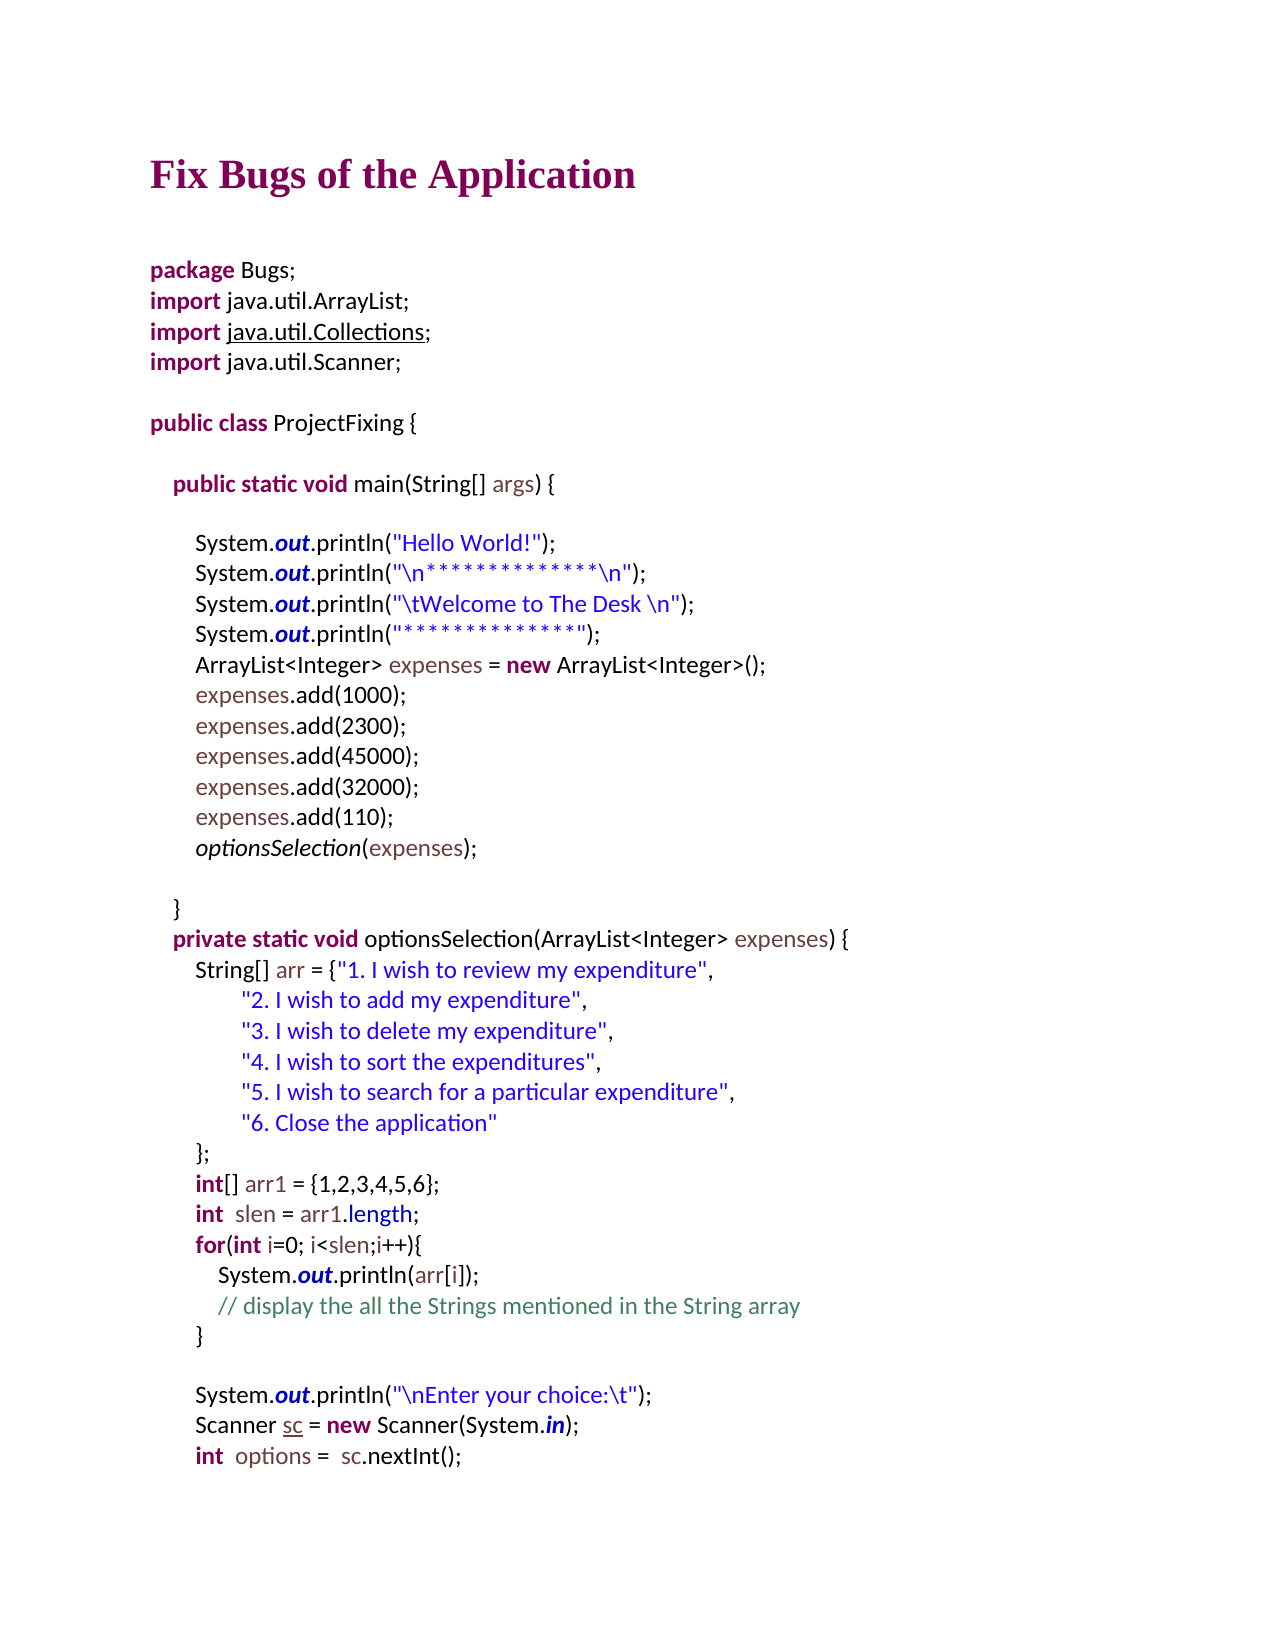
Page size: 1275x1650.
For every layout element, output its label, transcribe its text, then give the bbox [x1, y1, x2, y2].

text System.out.println("\tWelcome to The Desk \n"); [150, 588, 1125, 618]
text import java.util.Collections; [150, 316, 1125, 346]
text "5. I wish to search for a particular expenditure", [150, 1076, 1125, 1107]
text "3. I wish to delete my expenditure", [150, 1015, 1125, 1046]
text int[] arr1 = {1,2,3,4,5,6}; [150, 1168, 1125, 1198]
text System.out.println(arr[i]); [150, 1259, 1125, 1290]
text public class ProjectFixing { [150, 407, 1125, 438]
text expenses.add(2300); [150, 710, 1125, 740]
text package Bugs; [150, 254, 1125, 285]
text expenses.add(32000); [150, 771, 1125, 801]
text Fix Bugs of the Application [150, 150, 1125, 198]
text }; [150, 1137, 1125, 1168]
text // display the all the Strings mentioned in the String array [150, 1290, 1125, 1320]
text System.out.println("\n**************\n"); [150, 557, 1125, 588]
text "4. I wish to sort the expenditures", [150, 1046, 1125, 1076]
text optionsSelection(expenses); [150, 832, 1125, 862]
text "2. I wish to add my expenditure", [150, 984, 1125, 1015]
text int slen = arr1.length; [150, 1198, 1125, 1229]
text System.out.println("Hello World!"); [150, 527, 1125, 557]
text ArrayList<Integer> expenses = new ArrayList<Integer>(); [150, 649, 1125, 679]
text expenses.add(110); [150, 801, 1125, 832]
text "6. Close the application" [150, 1107, 1125, 1137]
text public static void main(String[] args) { [150, 468, 1125, 499]
text System.out.println("**************"); [150, 618, 1125, 649]
text expenses.add(45000); [150, 740, 1125, 771]
text import java.util.ArrayList; [150, 285, 1125, 316]
text expenses.add(1000); [150, 679, 1125, 710]
text System.out.println("\nEnter your choice:\t"); [150, 1379, 1125, 1409]
text String[] arr = {"1. I wish to review my expenditure", [150, 954, 1125, 984]
text Scanner sc = new Scanner(System.in); [150, 1409, 1125, 1440]
text for(int i=0; i<slen;i++){ [150, 1229, 1125, 1259]
text private static void optionsSelection(ArrayList<Integer> expenses) { [150, 923, 1125, 954]
text } [150, 1320, 1125, 1351]
text import java.util.Scanner; [150, 346, 1125, 377]
text } [150, 893, 1125, 923]
text int options = sc.nextInt(); [150, 1440, 1125, 1470]
